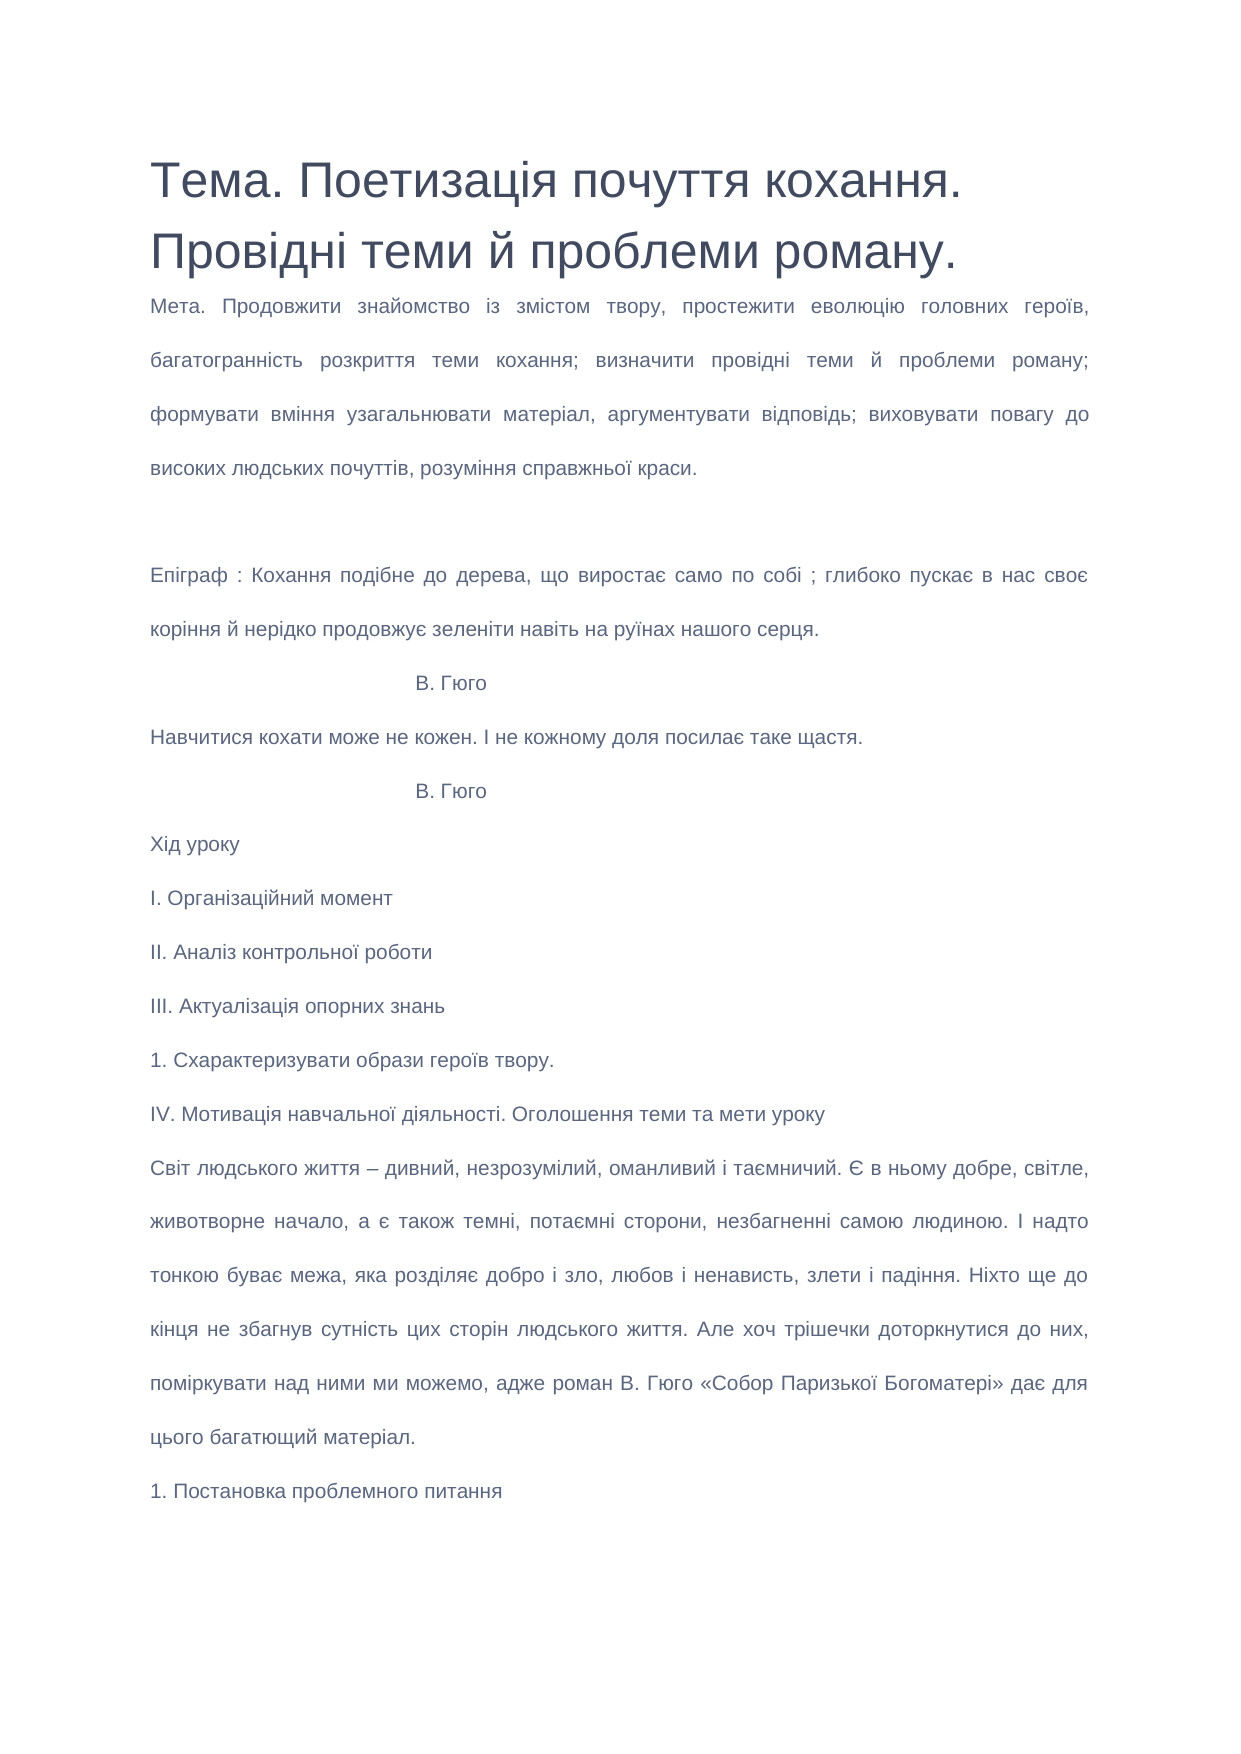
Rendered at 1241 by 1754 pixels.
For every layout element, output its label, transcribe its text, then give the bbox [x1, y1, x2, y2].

text ІV. Мотивація навчальної діяльності. Оголошення теми та мети уроку [150, 1102, 1090, 1126]
text ІІІ. Актуалізація опорних знань [150, 994, 1090, 1018]
text 1. Схарактеризувати образи героїв твору. [150, 1048, 1090, 1072]
text Хід уроку [150, 832, 1090, 856]
text І. Організаційний момент [150, 886, 1090, 910]
text 1. Постановка проблемного питання [150, 1478, 1090, 1502]
text В. Гюго [150, 671, 1090, 695]
text Мета. Продовжити знайомство із змістом твору, простежити еволюцію головних героїв, багатогранність розкриття теми кохання; визначити провідні теми й проблеми роману; формувати вміння узагальнювати матеріал, аргументувати відповідь; виховувати повагу до високих людських почуттів, розуміння справжньої краси. [150, 294, 1090, 479]
text В. Гюго [150, 778, 1090, 802]
text Навчитися кохати може не кожен. І не кожному доля посилає таке щастя. [150, 724, 1090, 748]
text Світ людського життя – дивний, незрозумілий, оманливий і таємничий. Є в ньому добре, світле, животворне начало, а є також темні, потаємні сторони, незбагненні самою людиною. І надто тонкою буває межа, яка розділяє добро і зло, любов і ненависть, злети і падіння. Ніхто ще до кінця не збагнув сутність цих сторін людського життя. Але хоч трішечки доторкнутися до них, поміркувати над ними ми можемо, адже роман В. Гюго «Собор Паризької Богоматері» дає для цього багатющий матеріал. [150, 1155, 1090, 1449]
text ІІ. Аналіз контрольної роботи [150, 940, 1090, 964]
text Тема. Поетизація почуття кохання. Провідні теми й проблеми роману. [150, 150, 1090, 279]
text Епіграф : Кохання подібне до дерева, що виростає само по собі ; глибоко пускає в нас своє коріння й нерідко продовжує зеленіти навіть на руїнах нашого серця. [150, 563, 1090, 641]
